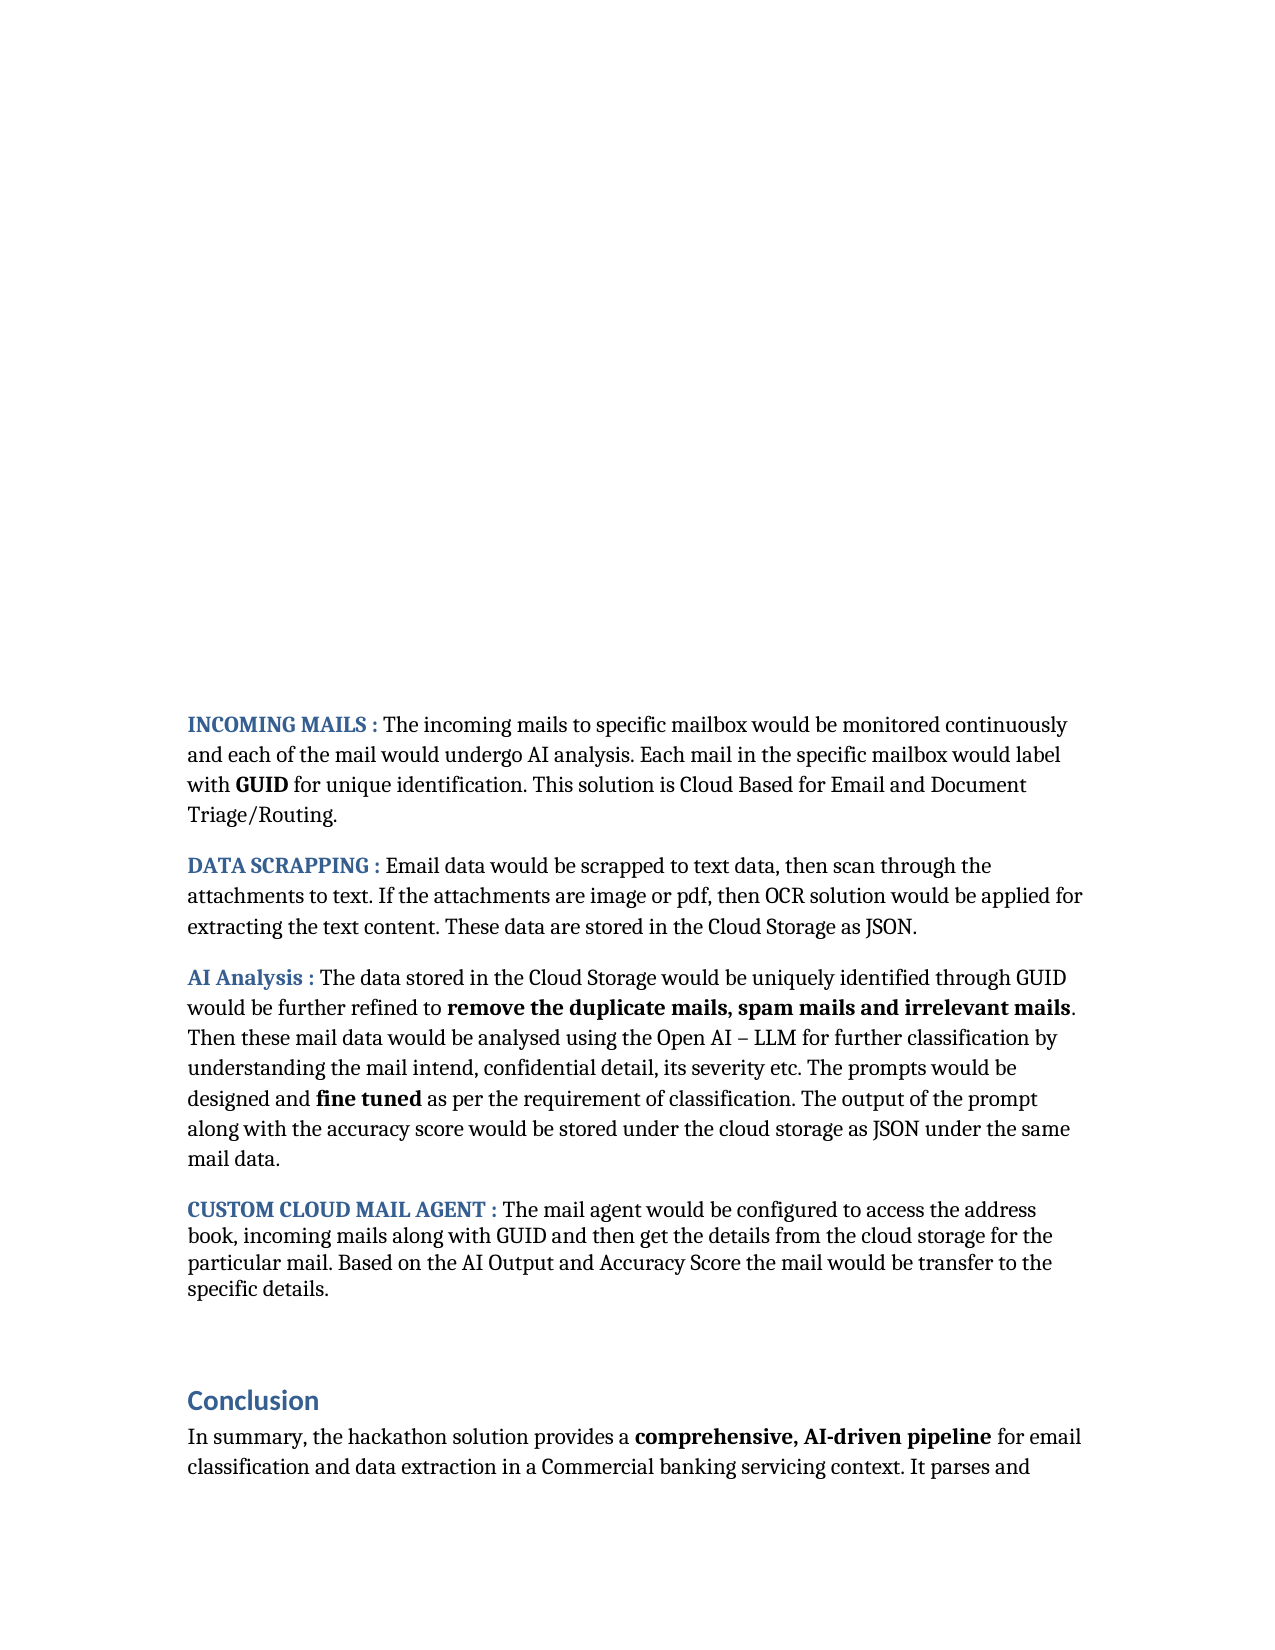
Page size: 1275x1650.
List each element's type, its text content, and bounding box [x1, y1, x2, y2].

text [187, 1423, 1087, 1480]
subtitle Conclusion [187, 1382, 1087, 1418]
text CUSTOM CLOUD MAIL AGENT : The mail agent would be configured to access the address book, incoming mails along with GUID and then get the details from the cloud storage for the particular mail. Based on the AI Output and Accuracy Score the mail would be transfer to the specific details. [187, 1197, 1087, 1302]
text Incoming Mails : The incoming mails to specific mailbox would be monitored continuously and each of the mail would undergo AI analysis. Each mail in the specific mailbox would label with GUID for unique identification. This solution is Cloud Based for Email and Document Triage/Routing. [187, 711, 1087, 828]
text AI Analysis : The data stored in the Cloud Storage would be uniquely identified through GUID would be further refined to remove the duplicate mails, spam mails and irrelevant mails. Then these mail data would be analysed using the Open AI – LLM for further classification by understanding the mail intend, confidential detail, its severity etc. The prompts would be designed and fine tuned as per the requirement of classification. The output of the prompt along with the accuracy score would be stored under the cloud storage as JSON under the same mail data. [187, 964, 1087, 1172]
text DATA SCRAPPING : Email data would be scrapped to text data, then scan through the attachments to text. If the attachments are image or pdf, then OCR solution would be applied for extracting the text content. These data are stored in the Cloud Storage as JSON. [187, 853, 1087, 940]
